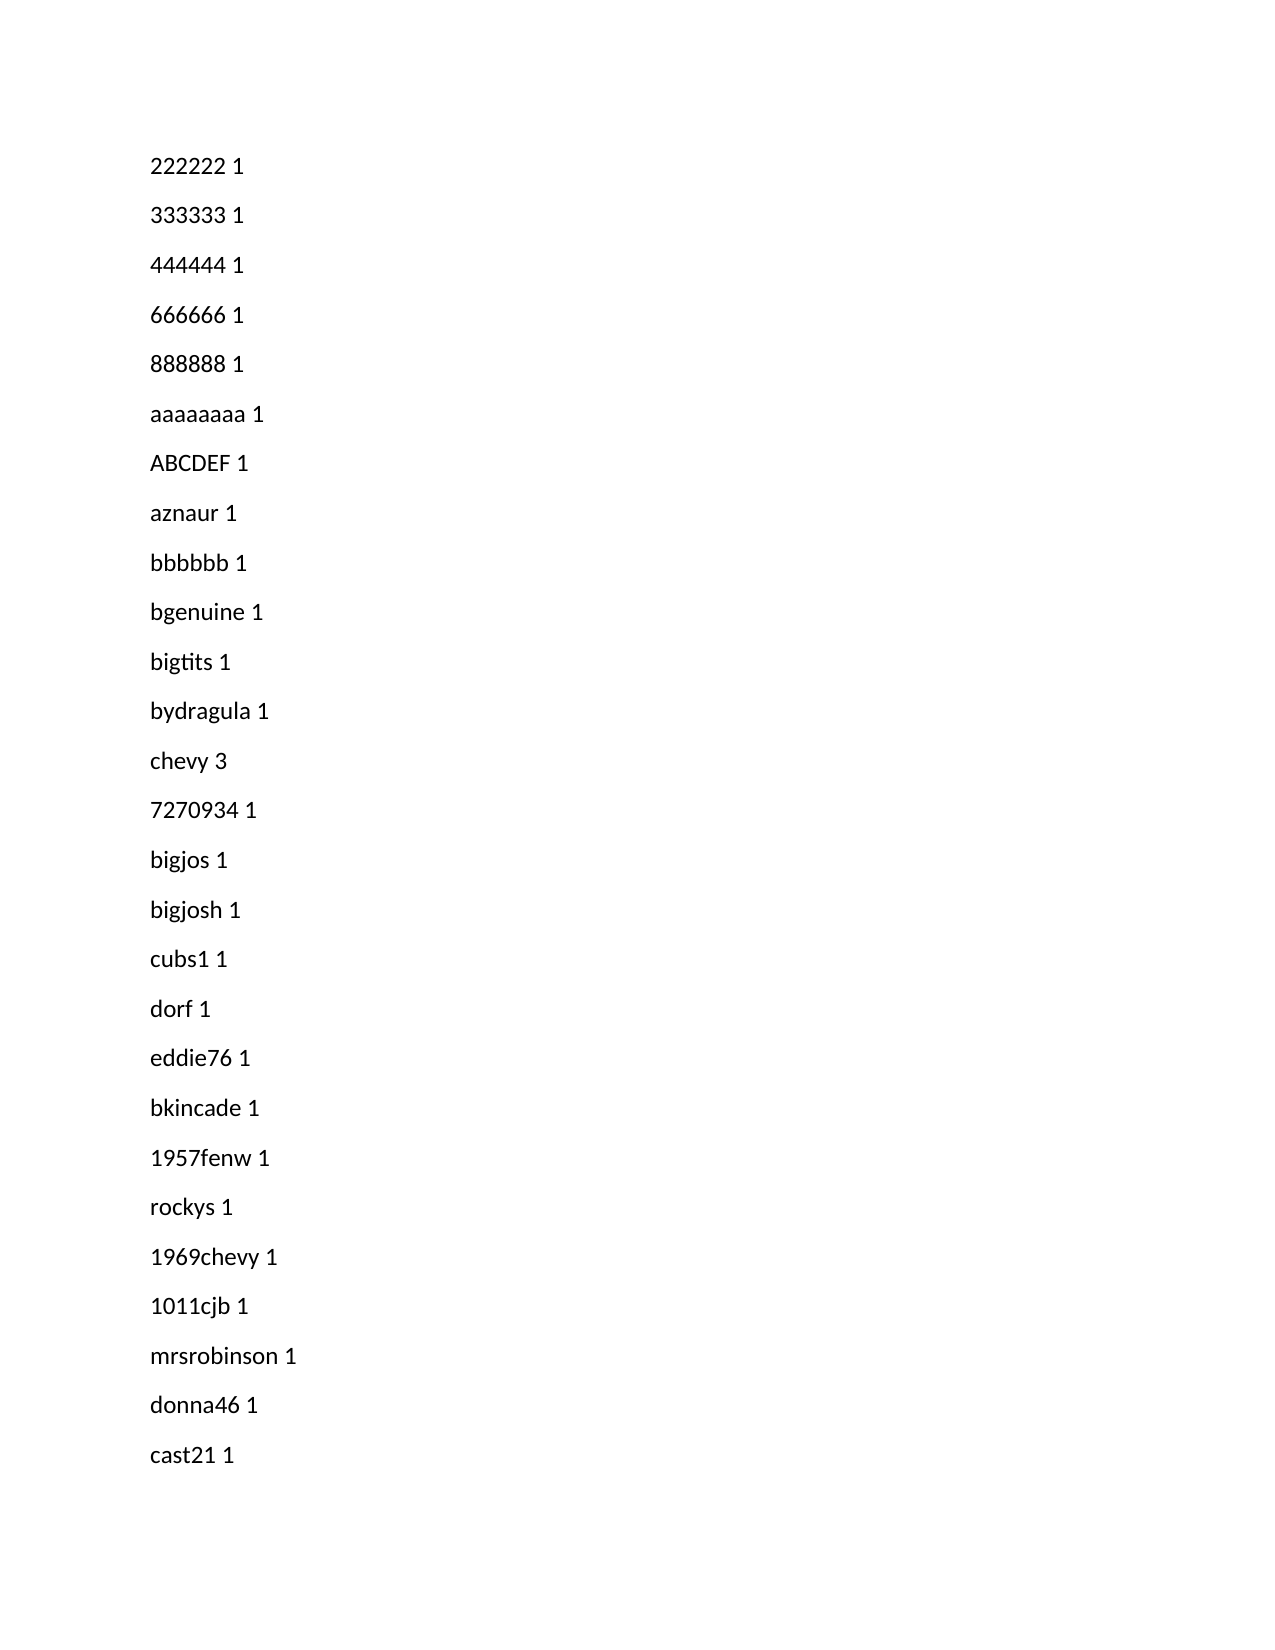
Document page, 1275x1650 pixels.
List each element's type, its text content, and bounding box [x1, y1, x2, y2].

text bbbbbb 1 [150, 547, 1125, 577]
text 1969chevy 1 [150, 1241, 1125, 1271]
text cubs1 1 [150, 943, 1125, 974]
text rockys 1 [150, 1191, 1125, 1222]
text cast21 1 [150, 1439, 1125, 1470]
text 222222 1 [150, 150, 1125, 181]
text bkincade 1 [150, 1092, 1125, 1123]
text 1957fenw 1 [150, 1142, 1125, 1172]
text bydragula 1 [150, 695, 1125, 726]
text chevy 3 [150, 745, 1125, 776]
text mrsrobinson 1 [150, 1340, 1125, 1371]
text 666666 1 [150, 299, 1125, 329]
text aaaaaaaa 1 [150, 398, 1125, 428]
text bigtits 1 [150, 646, 1125, 676]
text bgenuine 1 [150, 596, 1125, 627]
text ABCDEF 1 [150, 447, 1125, 478]
text 888888 1 [150, 348, 1125, 379]
text donna46 1 [150, 1389, 1125, 1420]
text bigjosh 1 [150, 894, 1125, 924]
text aznaur 1 [150, 497, 1125, 528]
text 333333 1 [150, 199, 1125, 230]
text dorf 1 [150, 993, 1125, 1023]
text 7270934 1 [150, 794, 1125, 825]
text 1011cjb 1 [150, 1290, 1125, 1321]
text 444444 1 [150, 249, 1125, 280]
text eddie76 1 [150, 1042, 1125, 1073]
text bigjos 1 [150, 844, 1125, 875]
